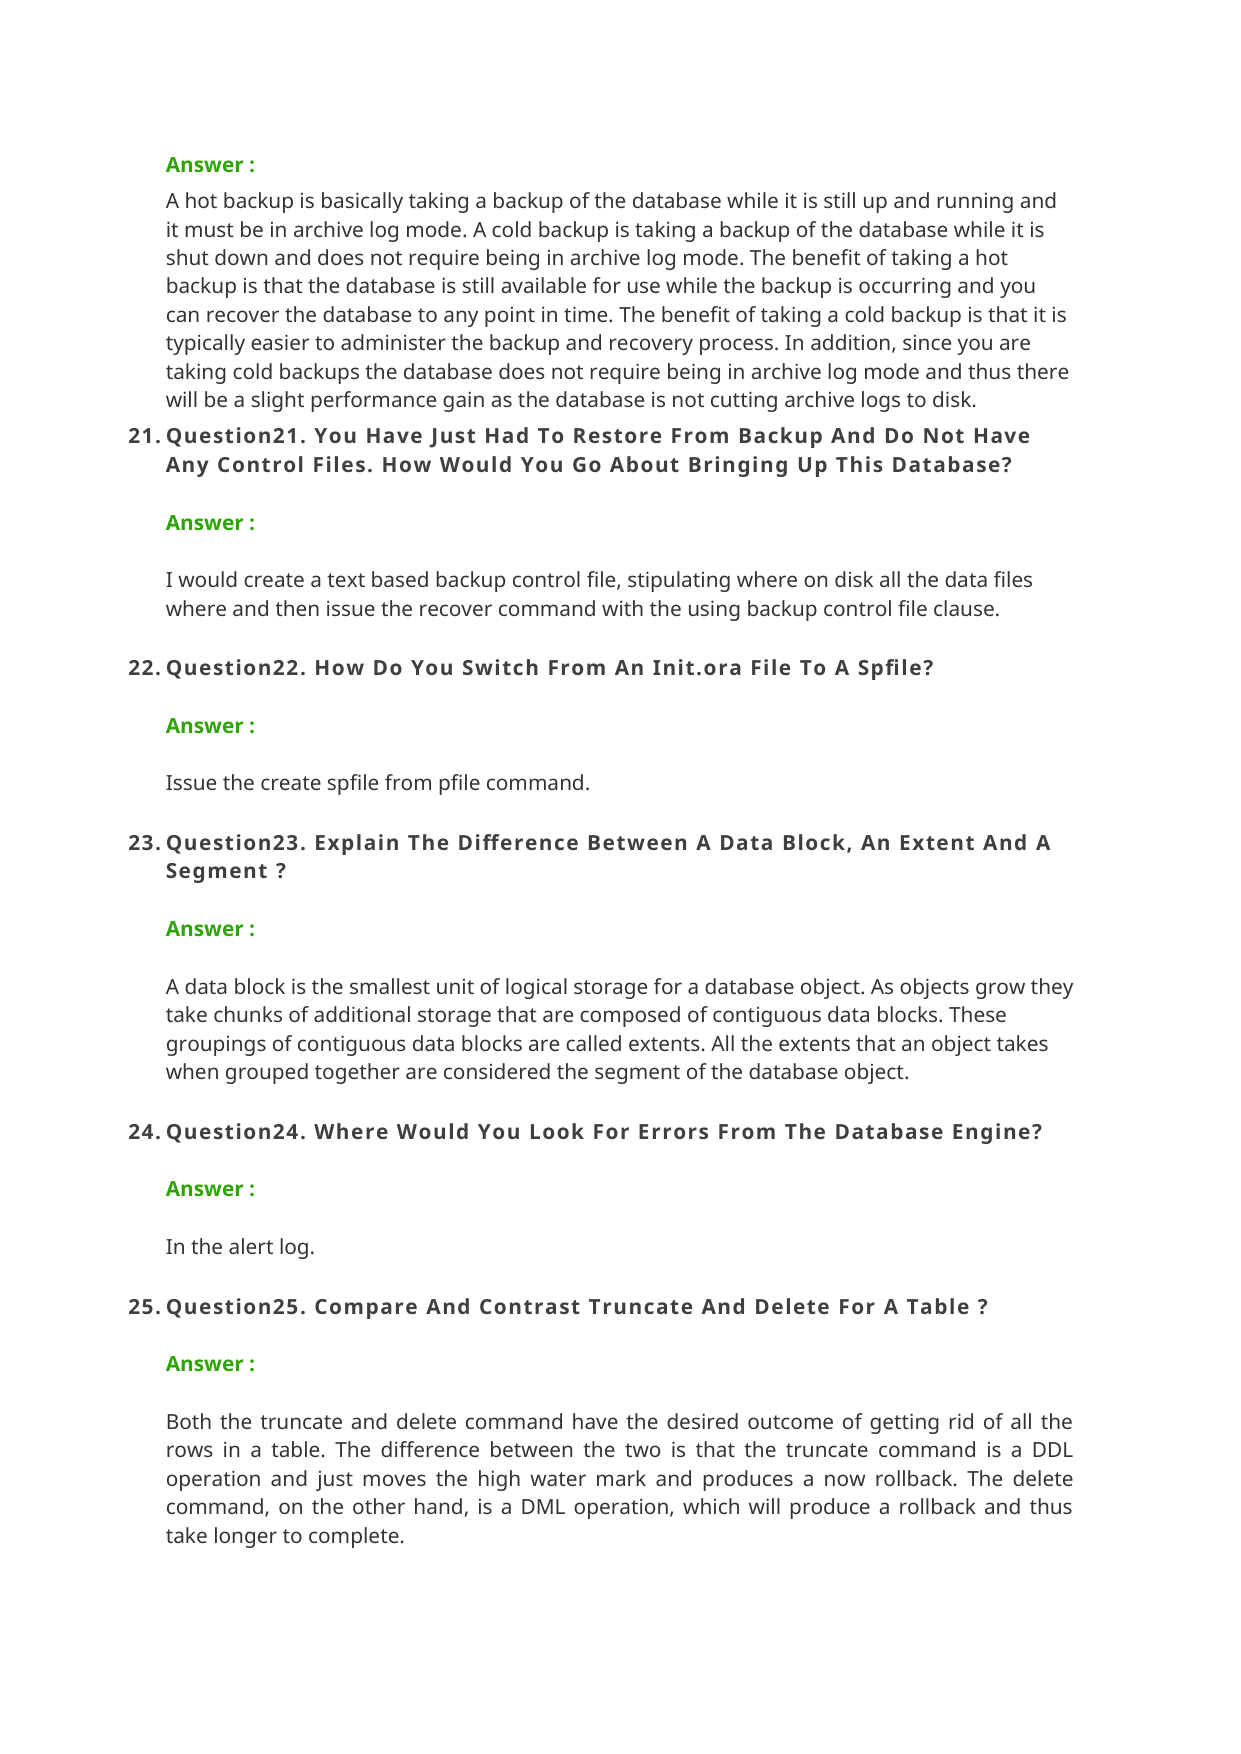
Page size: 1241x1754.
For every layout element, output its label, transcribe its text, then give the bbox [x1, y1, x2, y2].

text Answer : [166, 711, 1074, 739]
text I would create a text based backup control file, stipulating where on disk all the data files where and then issue the recover command with the using backup control file clause. [166, 565, 1074, 622]
text A data block is the smallest unit of logical storage for a database object. As objects grow they take chunks of additional storage that are composed of contiguous data blocks. These groupings of contiguous data blocks are called extents. All the extents that an object takes when grouped together are considered the segment of the database object. [166, 972, 1074, 1086]
text Answer : [166, 1349, 1074, 1378]
text Answer : [166, 150, 1074, 178]
text A hot backup is basically taking a backup of the database while it is still up and running and it must be in archive log mode. A cold backup is taking a backup of the database while it is shut down and does not require being in archive log mode. The benefit of taking a hot backup is that the database is still available for use while the backup is occurring and you can recover the database to any point in time. The benefit of taking a cold backup is that it is typically easier to administer the backup and recovery process. In addition, since you are taking cold backups the database does not require being in archive log mode and thus there will be a slight performance gain as the database is not cutting archive logs to disk. [166, 186, 1074, 414]
text In the alert log. [166, 1232, 1074, 1261]
list Question25. Compare And Contrast Truncate And Delete For A Table ? [128, 1292, 1074, 1320]
list Question21. You Have Just Had To Restore From Backup And Do Not Have Any Control Files. How Would You Go About Bringing Up This Database? [128, 422, 1074, 478]
list Question22. How Do You Switch From An Init.ora File To A Spfile? [128, 653, 1074, 682]
text Answer : [166, 914, 1074, 943]
text Both the truncate and delete command have the desired outcome of getting rid of all the rows in a table. The difference between the two is that the truncate command is a DDL operation and just moves the high water mark and produces a now rollback. The delete command, on the other hand, is a DML operation, which will produce a rollback and thus take longer to complete. [166, 1407, 1074, 1549]
list Question23. Explain The Difference Between A Data Block, An Extent And A Segment ? [128, 828, 1074, 885]
text Issue the create spfile from pfile command. [166, 768, 1074, 797]
list Question24. Where Would You Look For Errors From The Database Engine? [128, 1117, 1074, 1145]
text Answer : [166, 1174, 1074, 1203]
text Answer : [166, 508, 1074, 536]
